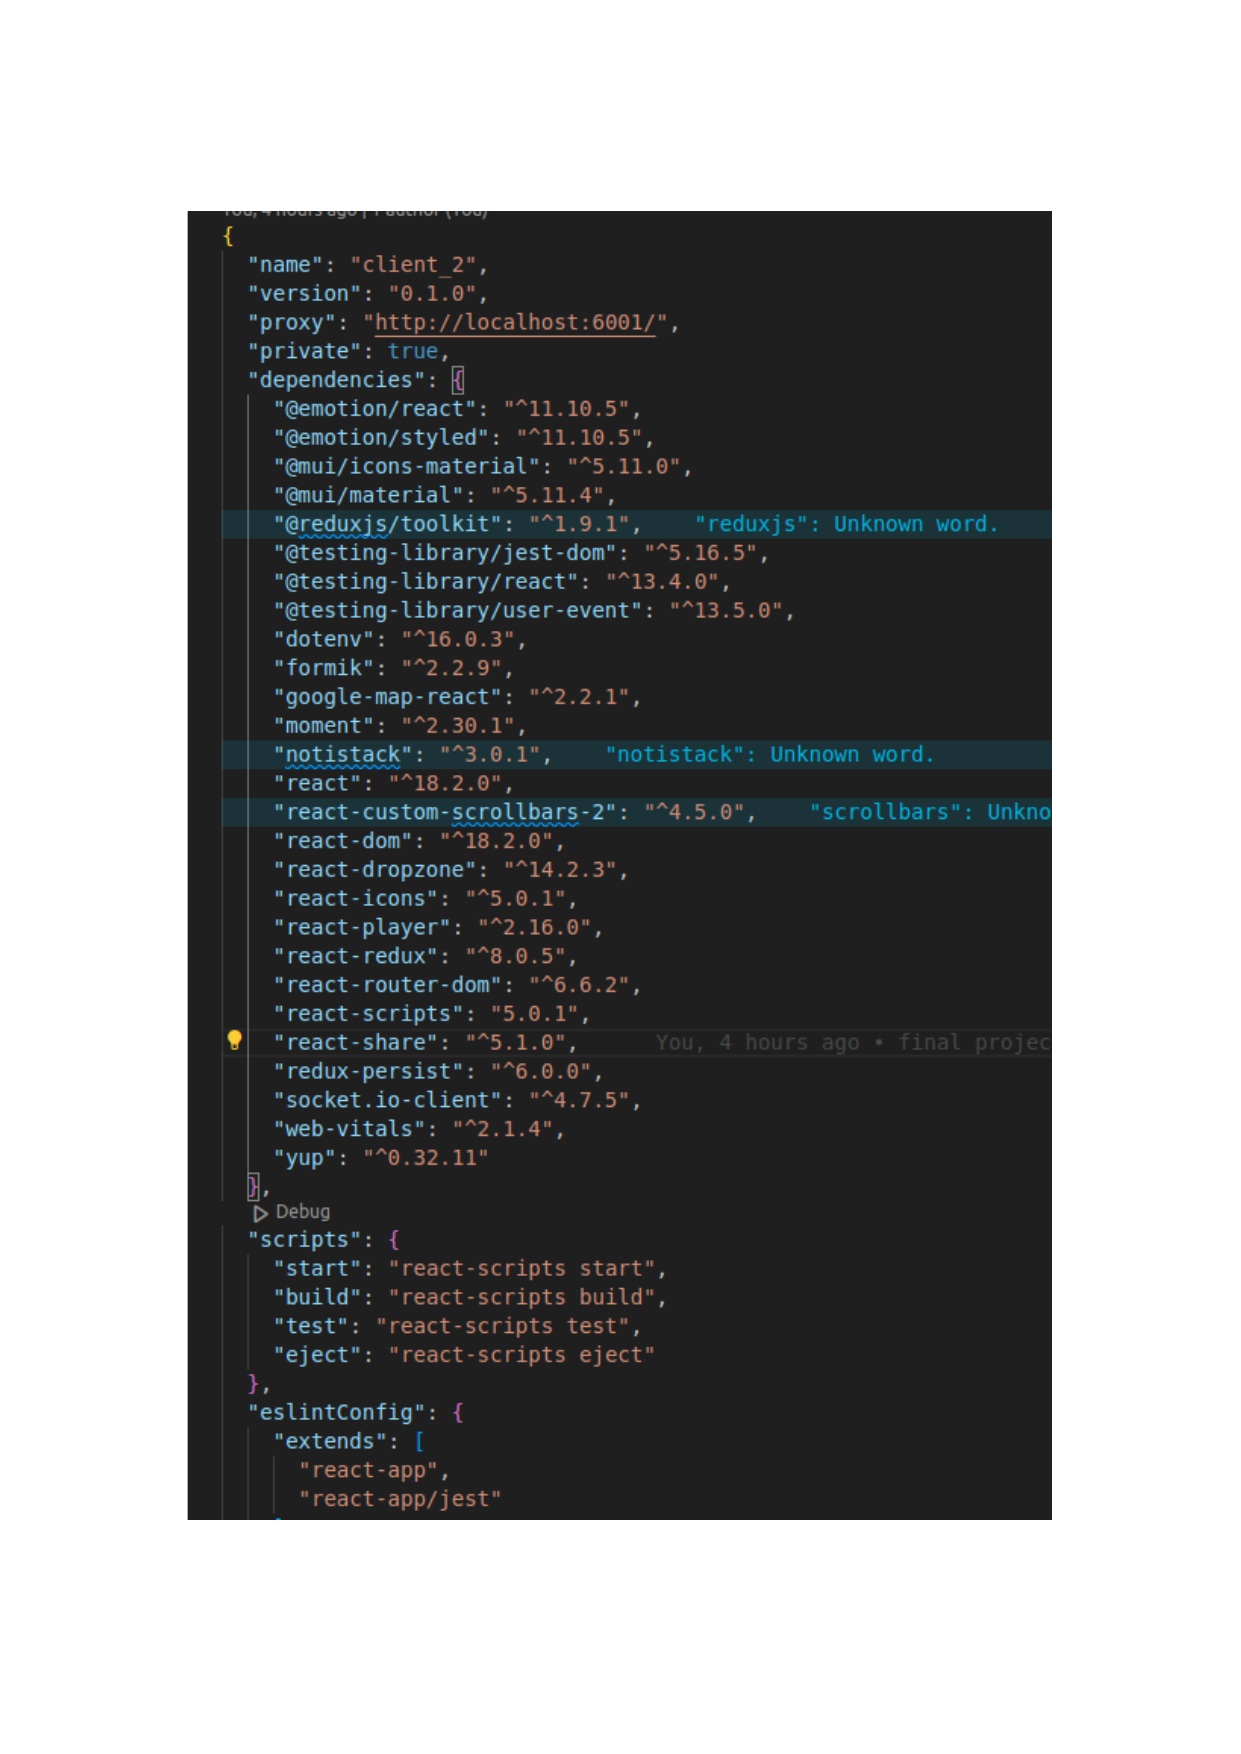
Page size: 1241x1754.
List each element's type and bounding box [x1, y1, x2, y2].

picture [187, 211, 1052, 1520]
